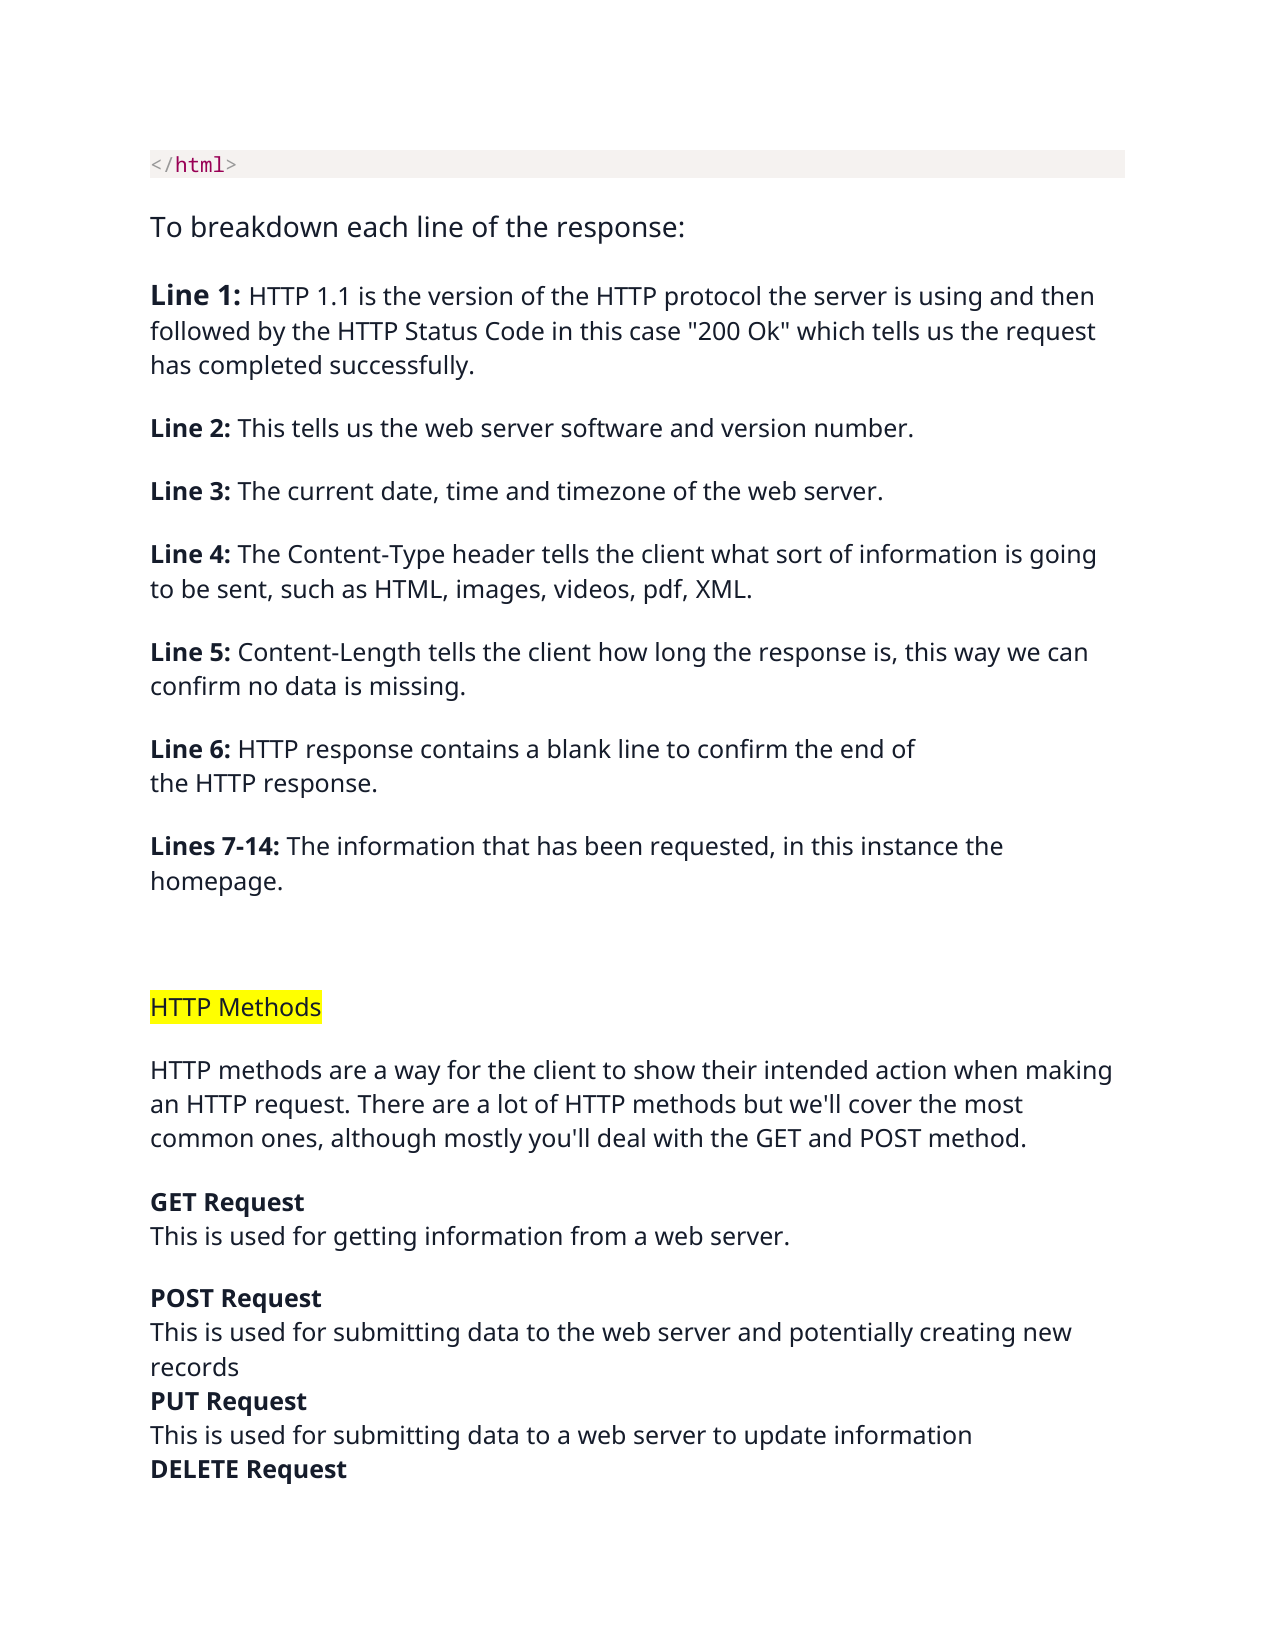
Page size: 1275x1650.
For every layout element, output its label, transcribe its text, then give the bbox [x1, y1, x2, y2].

text HTTP Methods [150, 989, 1125, 1024]
text Line 5: Content-Length tells the client how long the response is, this way we can confirm no data is missing. [150, 634, 1125, 703]
text PUT Request [150, 1383, 1125, 1417]
text Line 3: The current date, time and timezone of the web server. [150, 474, 1125, 508]
text Line 6: HTTP response contains a blank line to confirm the end of the HTTP response. [150, 732, 1125, 800]
text </html> [150, 150, 1125, 178]
text This is used for submitting data to the web server and potentially creating new records [150, 1315, 1125, 1383]
text HTTP methods are a way for the client to show their intended action when making an HTTP request. There are a lot of HTTP methods but we'll cover the most common ones, although mostly you'll deal with the GET and POST method. [150, 1053, 1125, 1155]
text Line 1: HTTP 1.1 is the version of the HTTP protocol the server is using and then followed by the HTTP Status Code in this case "200 Ok" which tells us the request has completed successfully. [150, 275, 1125, 382]
text This is used for getting information from a web server. [150, 1218, 1125, 1281]
text GET Request [150, 1184, 1125, 1218]
text This is used for submitting data to a web server to update information [150, 1417, 1125, 1451]
text DELETE Request [150, 1451, 1125, 1485]
text To breakdown each line of the response: [150, 208, 1125, 246]
text Line 4: The Content-Type header tells the client what sort of information is going to be sent, such as HTML, images, videos, pdf, XML. [150, 537, 1125, 605]
text Lines 7-14: The information that has been requested, in this instance the homepage. [150, 829, 1125, 897]
text POST Request [150, 1281, 1125, 1315]
text Line 2: This tells us the web server software and version number. [150, 411, 1125, 445]
